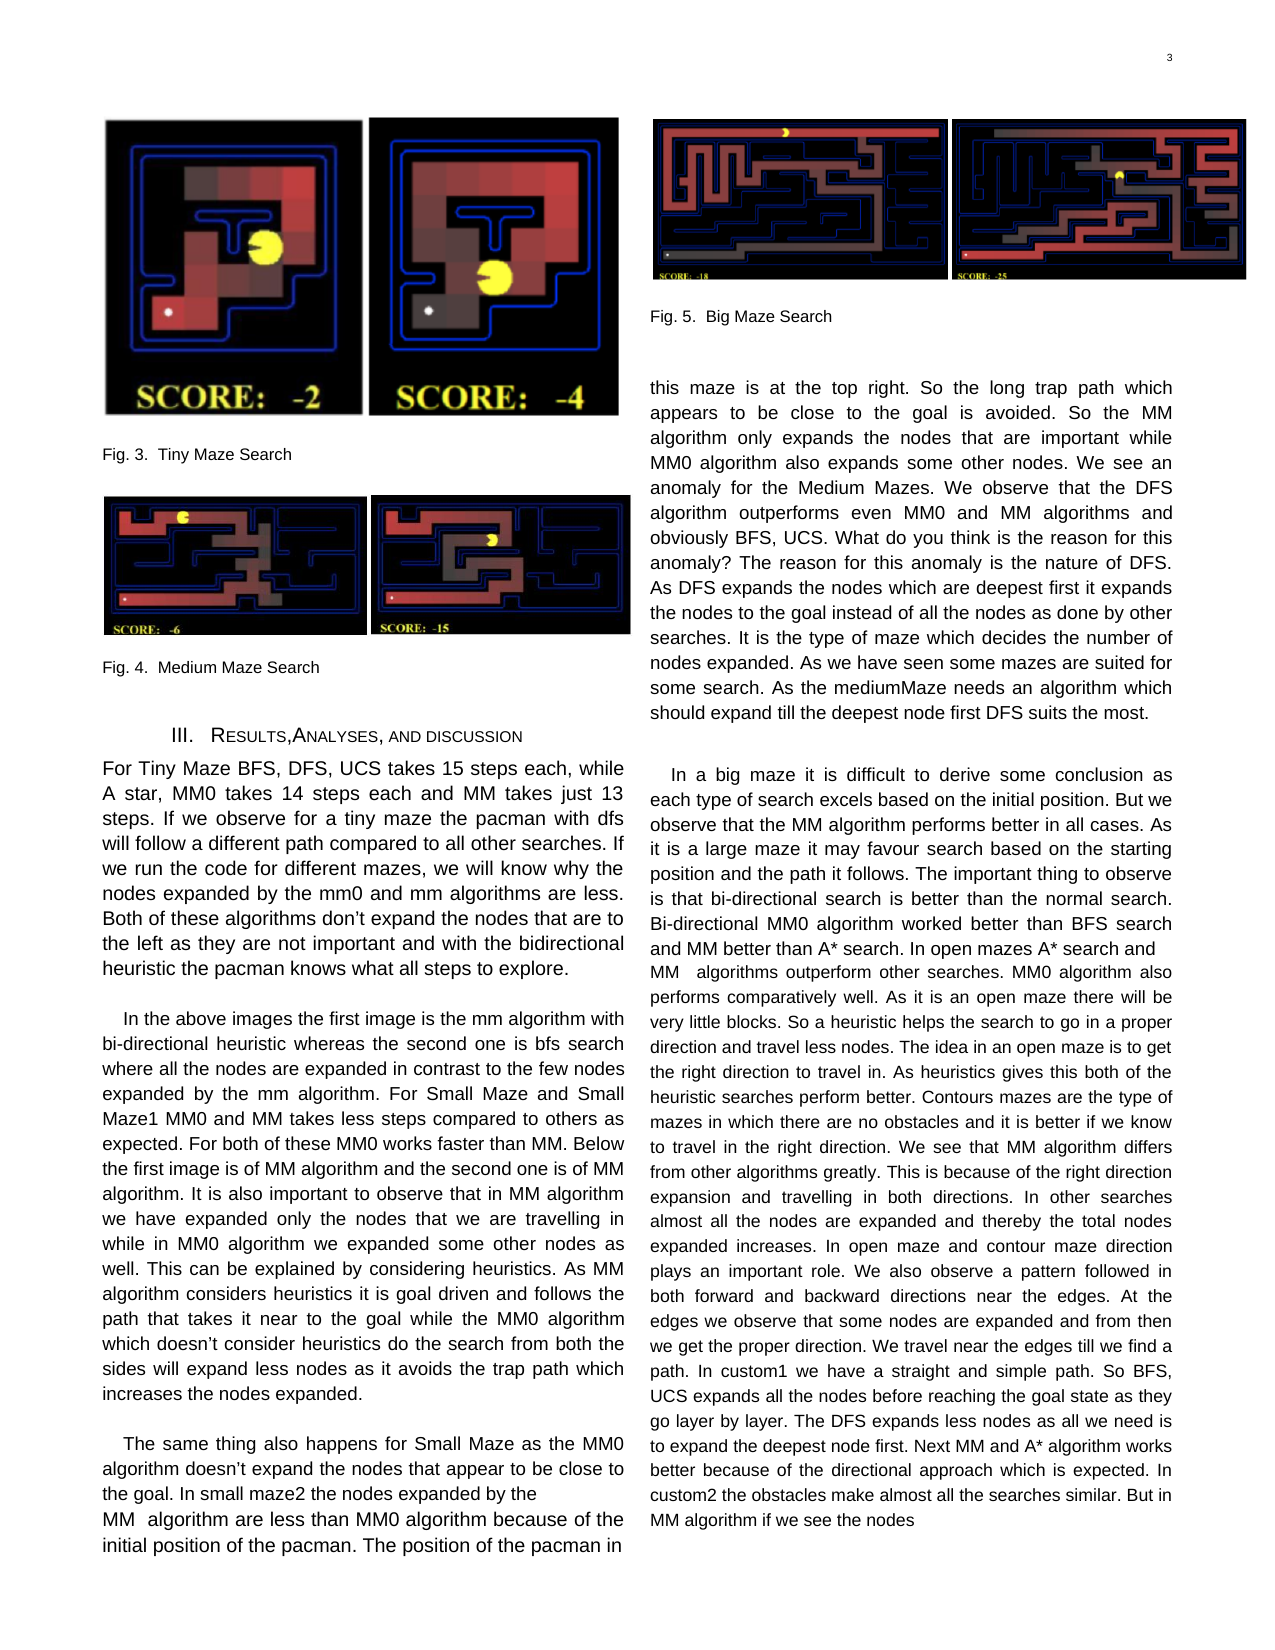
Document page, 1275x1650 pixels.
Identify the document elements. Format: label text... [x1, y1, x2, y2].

text The same thing also happens for Small Maze as the MM0 algorithm doesn’t expand the nodes that appear to be close to the goal. In small maze2 the nodes expanded by the [102, 1433, 625, 1504]
picture [102, 116, 1248, 421]
text Fig. 5. Big Maze Search [650, 307, 1173, 326]
text For Tiny Maze BFS, DFS, UCS takes 15 steps each, while A star, MM0 takes 14 steps each and MM takes just 13 steps. If we observe for a tiny maze the pacman with dfs will follow a different path compared to all other searches. If we run the code for different mazes, we will know why the nodes expanded by the mm0 and mm algorithms are less. Both of these algorithms don’t expand the nodes that are to the left as they are not important and with the bidirectional heuristic the pacman knows what all steps to explore. [102, 757, 625, 979]
text Fig. 4. Medium Maze Search [102, 658, 575, 677]
list RESULTS,ANALYSES, AND DISCUSSION [171, 723, 575, 747]
list algorithm are less than MM0 algorithm because of the initial position of the pacman. The position of the pacman in [102, 1507, 625, 1557]
text this maze is at the top right. So the long trap path which appears to be close to the goal is avoided. So the MM algorithm only expands the nodes that are important while MM0 algorithm also expands some other nodes. We see an anomaly for the Medium Mazes. We observe that the DFS algorithm outperforms even MM0 and MM algorithms and obviously BFS, UCS. What do you think is the reason for this anomaly? The reason for this anomaly is the nature of DFS. As DFS expands the nodes which are deepest first it expands the nodes to the goal instead of all the nodes as done by other searches. It is the type of maze which decides the number of nodes expanded. As we have seen some mazes are suited for some search. As the mediumMaze needs an algorithm which should expand till the deepest node first DFS suits the most. [650, 377, 1173, 723]
text In the above images the first image is the mm algorithm with bi-directional heuristic whereas the second one is bfs search where all the nodes are expanded in contrast to the few nodes expanded by the mm algorithm. For Small Maze and Small Maze1 MM0 and MM takes less steps compared to others as expected. For both of these MM0 works faster than MM. Below the first image is of MM algorithm and the second one is of MM algorithm. It is also important to observe that in MM algorithm we have expanded only the nodes that we are travelling in while in MM0 algorithm we expanded some other nodes as well. This can be explained by considering heuristics. As MM algorithm considers heuristics it is goal driven and follows the path that takes it near to the goal while the MM0 algorithm which doesn’t consider heuristics do the search from both the sides will expand less nodes as it avoids the trap path which increases the nodes expanded. [102, 1007, 625, 1404]
list algorithms outperform other searches. MM0 algorithm also performs comparatively well. As it is an open maze there will be very little blocks. So a heuristic helps the search to go in a proper direction and travel less nodes. The idea in an open maze is to get the right direction to travel in. As heuristics gives this both of the heuristic searches perform better. Contours mazes are the type of mazes in which there are no obstacles and it is better if we know to travel in the right direction. We see that MM algorithm differs from other algorithms greatly. This is because of the right direction expansion and travelling in both directions. In other searches almost all the nodes are expanded and thereby the total nodes expanded increases. In open maze and contour maze direction plays an important role. We also observe a pattern followed in both forward and backward directions near the edges. At the edges we observe that some nodes are expanded and from then we get the proper direction. We travel near the edges till we find a path. In custom1 we have a straight and simple path. So BFS, UCS expands all the nodes before reaching the goal state as they go layer by layer. The DFS expands less nodes as all we need is to expand the deepest node first. Next MM and A* algorithm works better because of the directional approach which is expected. In custom2 the obstacles make almost all the searches similar. But in MM algorithm if we see the nodes [650, 962, 1173, 1530]
text Fig. 3. Tiny Maze Search [102, 445, 575, 464]
picture [102, 494, 634, 637]
text In a big maze it is difficult to derive some conclusion as each type of search excels based on the initial position. But we observe that the MM algorithm performs better in all cases. As it is a large maze it may favour search based on the starting position and the path it follows. The important thing to observe is that bi-directional search is better than the normal search. Bi-directional MM0 algorithm worked better than BFS search and MM better than A* search. In open mazes A* search and [650, 764, 1173, 959]
